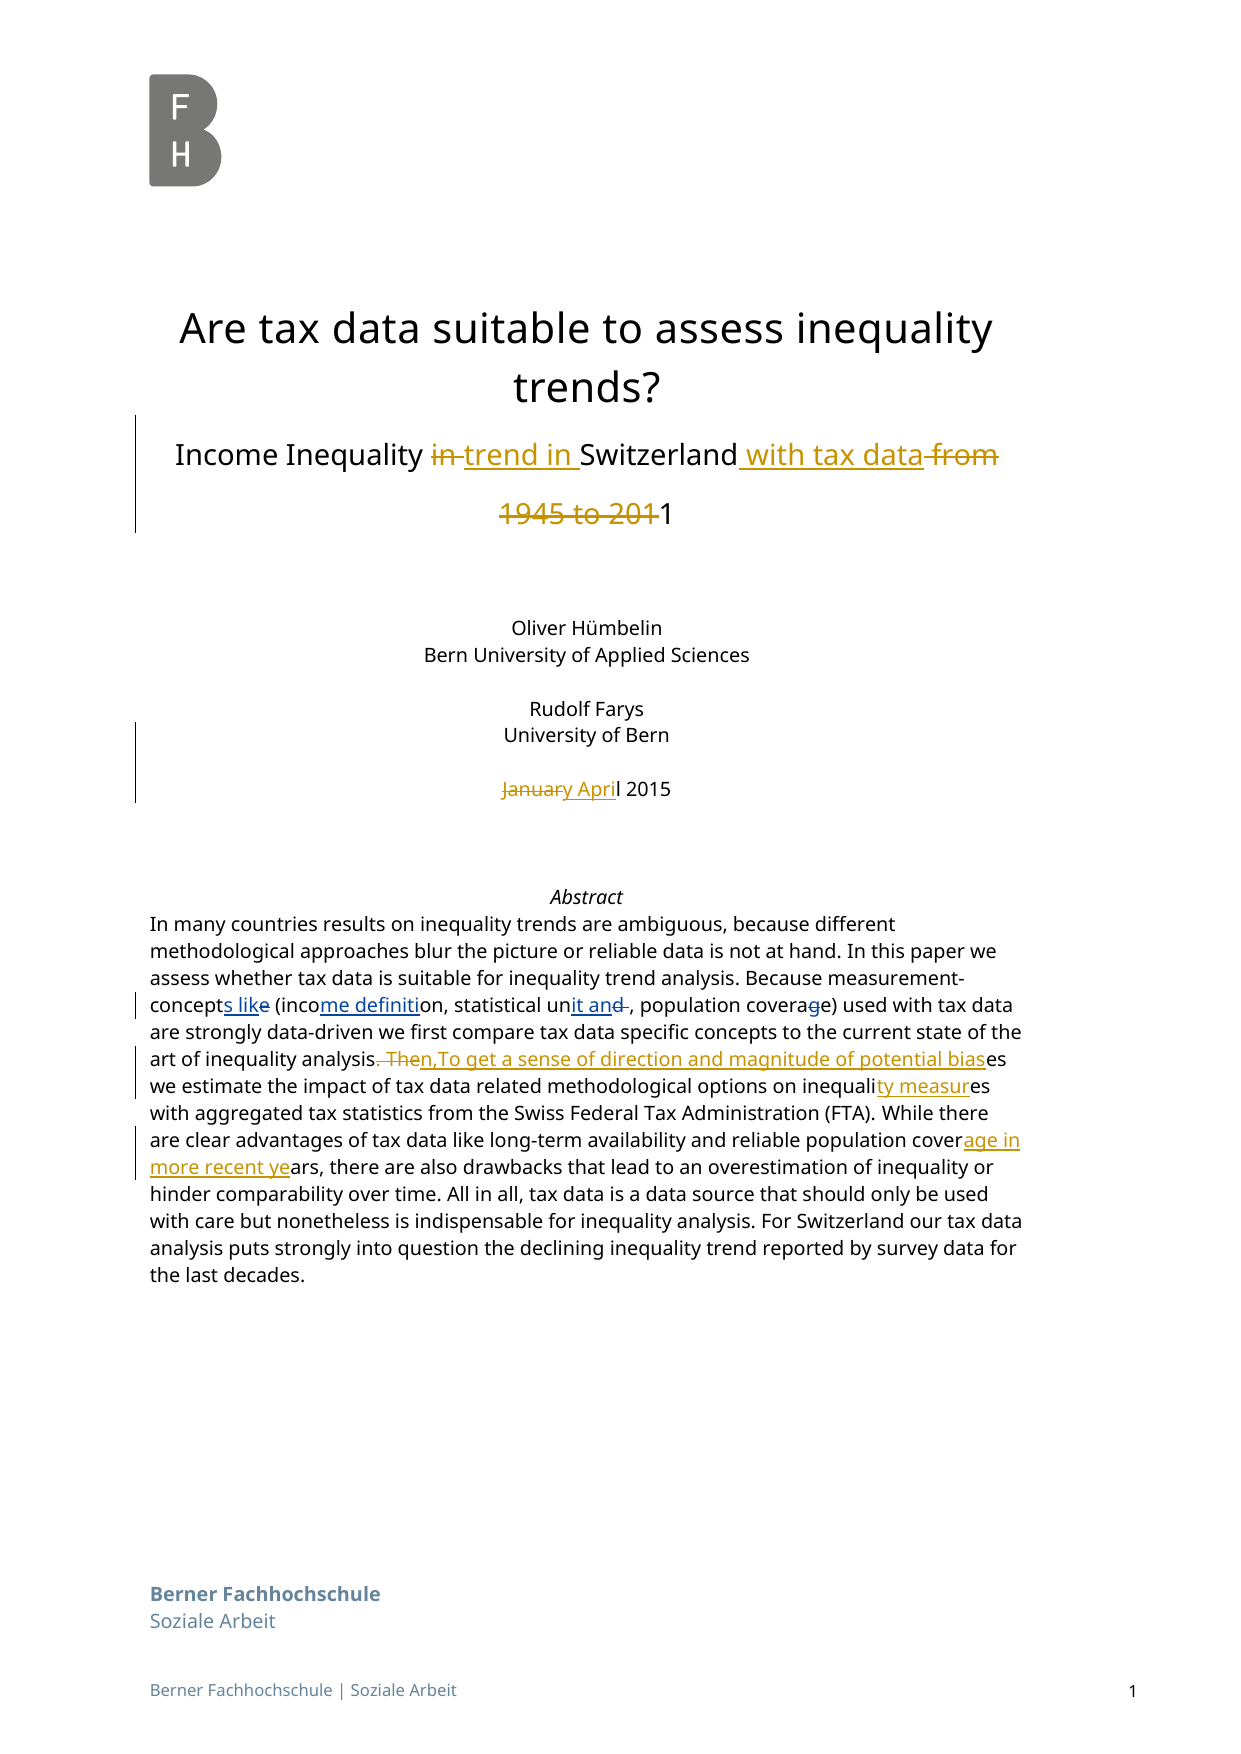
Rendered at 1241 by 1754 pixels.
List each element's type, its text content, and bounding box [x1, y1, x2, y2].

table_cell Berner Fachhochschule Soziale Arbeit [150, 1516, 1024, 1634]
table_header Are tax data suitable to assess inequality trends? Income Inequality Switzerland Oliver Hümbelin Bern University of Applied Sciences Rudolf Farys University of Bern 2015 Abstract In many countries results on inequality trends are ambiguous, because different methodological approaches blur the picture or reliable data is not at hand. In this paper we assess whether tax data is suitable for inequality trend analysis. Because measurement-concepts income, statistical unitpopulation coverage used with tax data are strongly data-driven we first compare tax data specific concepts to the current state of the art of inequality analysis. we estimate the impact of tax data related methodological options on inequality with aggregated tax statistics from the Swiss Federal Tax Administration (FTA). While there are clear advantages of tax data like long-term availability and reliable population coverage, there are also drawbacks that lead to an overestimation of inequality or hinder comparability over time. All in all, tax data is a data source that should only be used with care but nonetheless is indispensable for inequality analysis. For Switzerland our tax data analysis puts strongly into question the declining inequality trend reported by survey data for the last decades. [150, 267, 1024, 1516]
